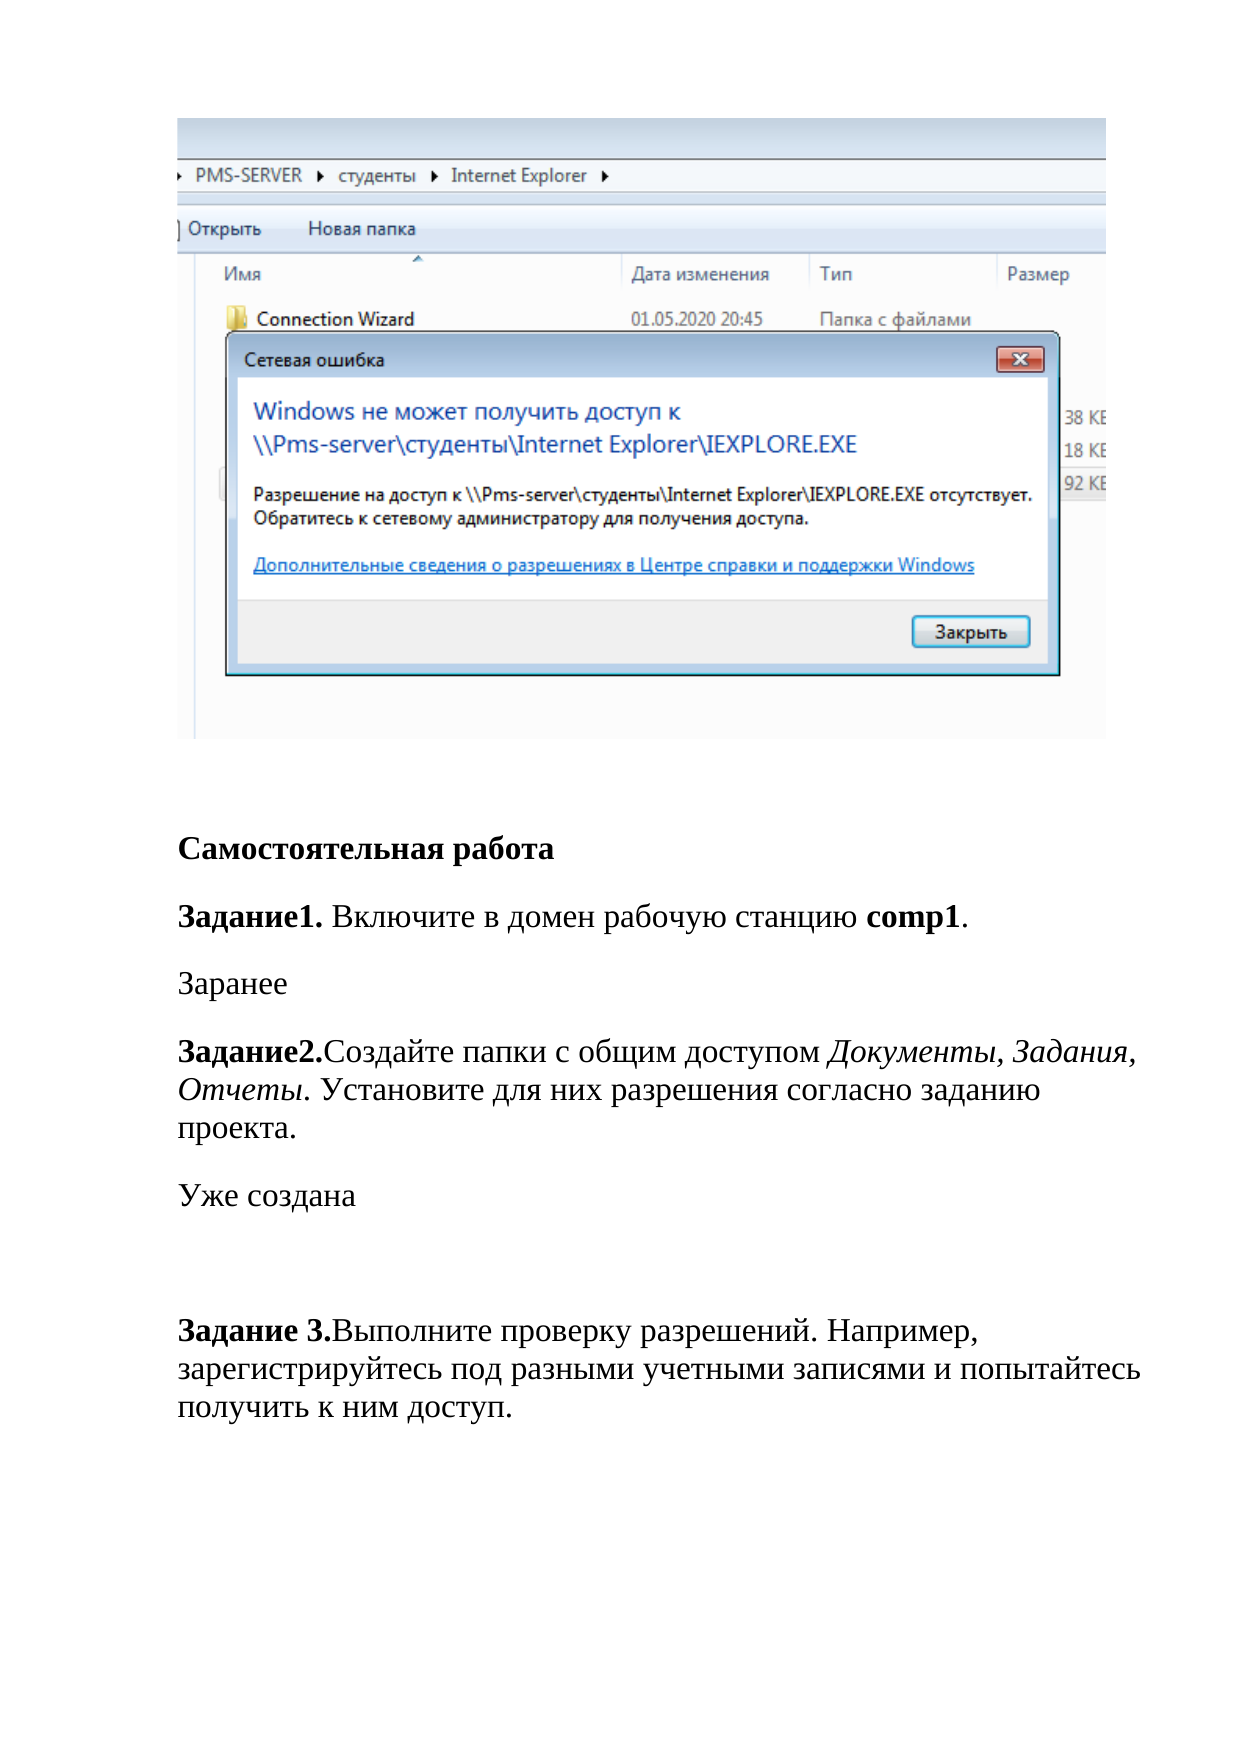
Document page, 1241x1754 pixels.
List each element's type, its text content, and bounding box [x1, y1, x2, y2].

text Задание 3.Выполните проверку разрешений. Например, зарегистрируйтесь под разными учетными записями и попытайтесь получить к ним доступ. [177, 1310, 1152, 1425]
text Задание1. Включите в домен рабочую станцию comp1. [177, 896, 1152, 934]
text Заранее [177, 963, 1152, 1002]
text Уже создана [177, 1175, 1152, 1213]
text Самостоятельная работа [177, 828, 1152, 867]
text Задание2.Создайте папки с общим доступом Документы, Задания, Отчеты. Установите для них разрешения согласно заданию проекта. [177, 1031, 1152, 1146]
picture [177, 118, 1106, 739]
